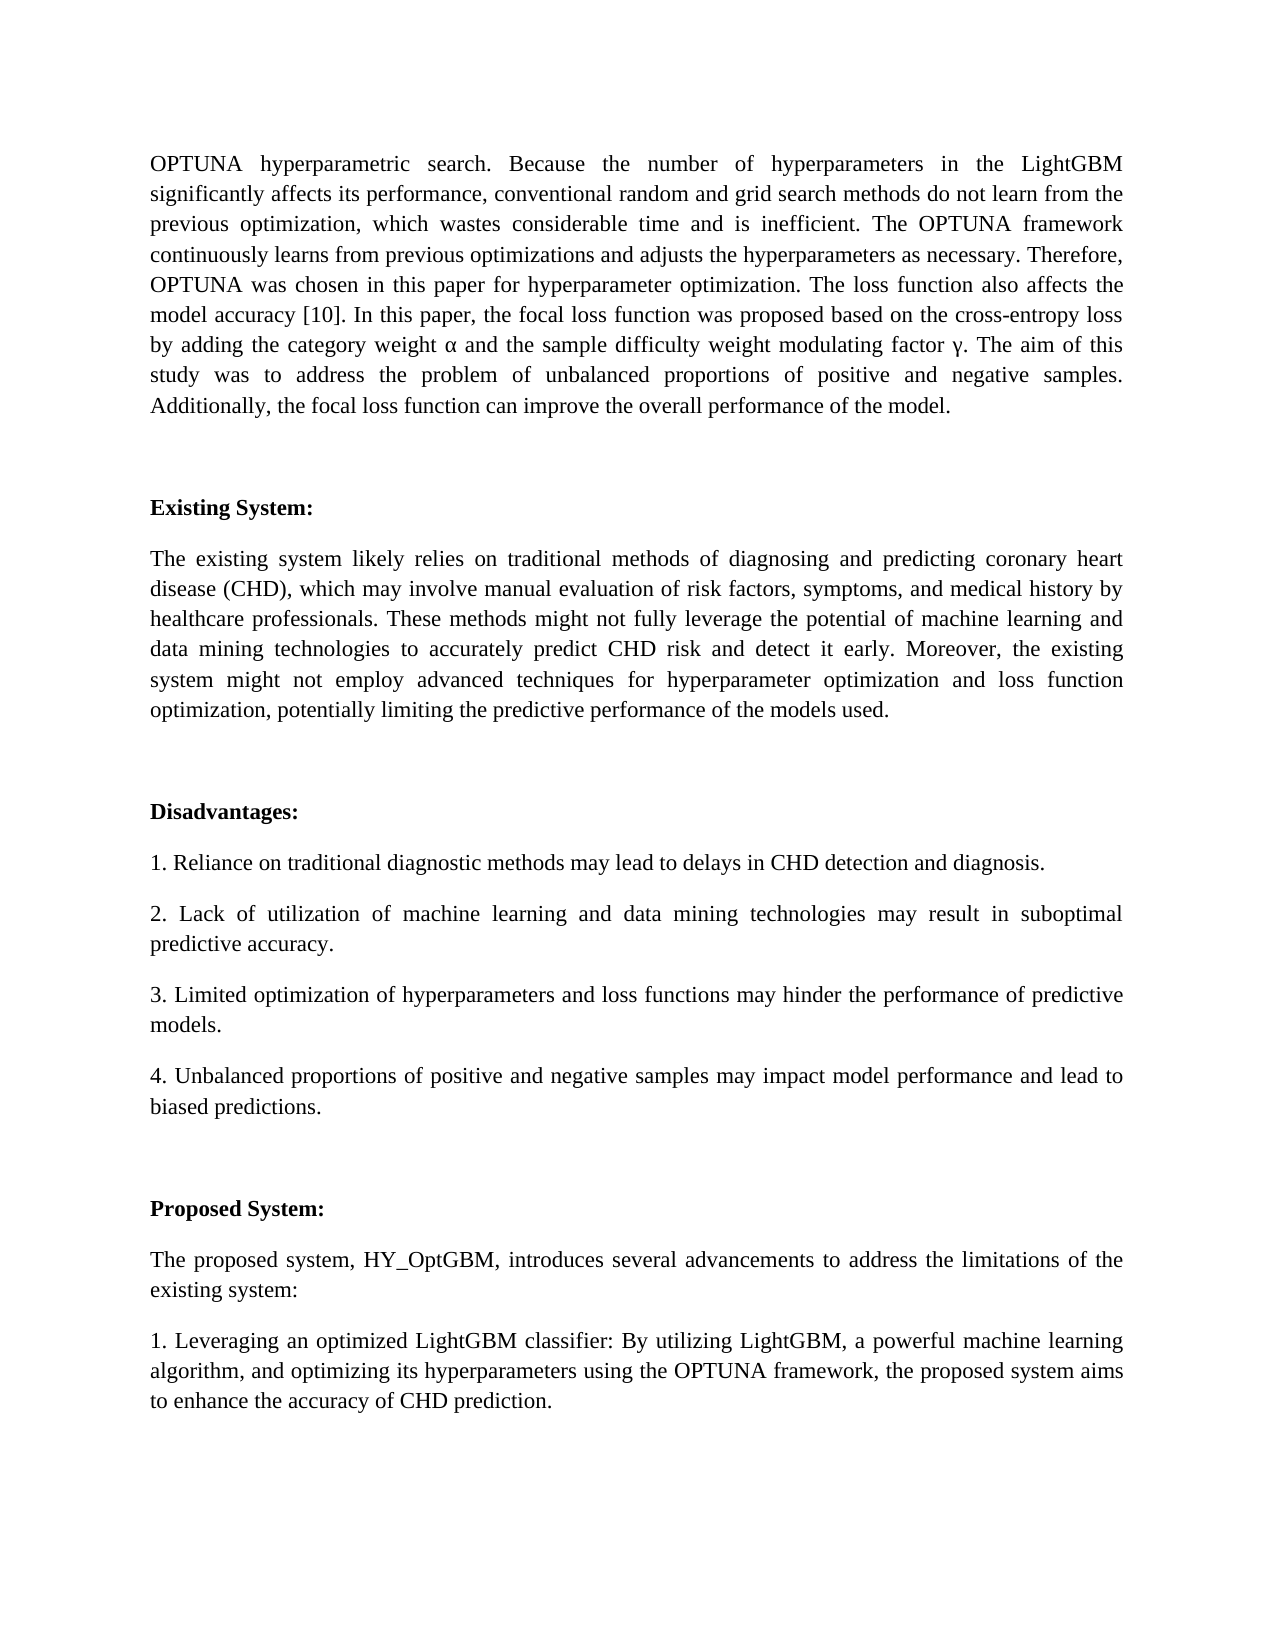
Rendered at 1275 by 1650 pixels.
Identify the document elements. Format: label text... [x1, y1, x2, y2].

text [150, 150, 1125, 418]
text Proposed System: [150, 1195, 1125, 1221]
text Existing System: [150, 494, 1125, 520]
text 1. Leveraging an optimized LightGBM classifier: By utilizing LightGBM, a powerful machine learning algorithm, and optimizing its hyperparameters using the OPTUNA framework, the proposed system aims to enhance the accuracy of CHD prediction. [150, 1327, 1125, 1414]
text The existing system likely relies on traditional methods of diagnosing and predicting coronary heart disease (CHD), which may involve manual evaluation of risk factors, symptoms, and medical history by healthcare professionals. These methods might not fully leverage the potential of machine learning and data mining technologies to accurately predict CHD risk and detect it early. Moreover, the existing system might not employ advanced techniques for hyperparameter optimization and loss function optimization, potentially limiting the predictive performance of the models used. [150, 545, 1125, 722]
text 1. Reliance on traditional diagnostic methods may lead to delays in CHD detection and diagnosis. [150, 849, 1125, 875]
text 3. Limited optimization of hyperparameters and loss functions may hinder the performance of predictive models. [150, 981, 1125, 1038]
text The proposed system, HY_OptGBM, introduces several advancements to address the limitations of the existing system: [150, 1246, 1125, 1302]
text Disadvantages: [150, 798, 1125, 824]
text 2. Lack of utilization of machine learning and data mining technologies may result in suboptimal predictive accuracy. [150, 900, 1125, 957]
text 4. Unbalanced proportions of positive and negative samples may impact model performance and lead to biased predictions. [150, 1062, 1125, 1119]
